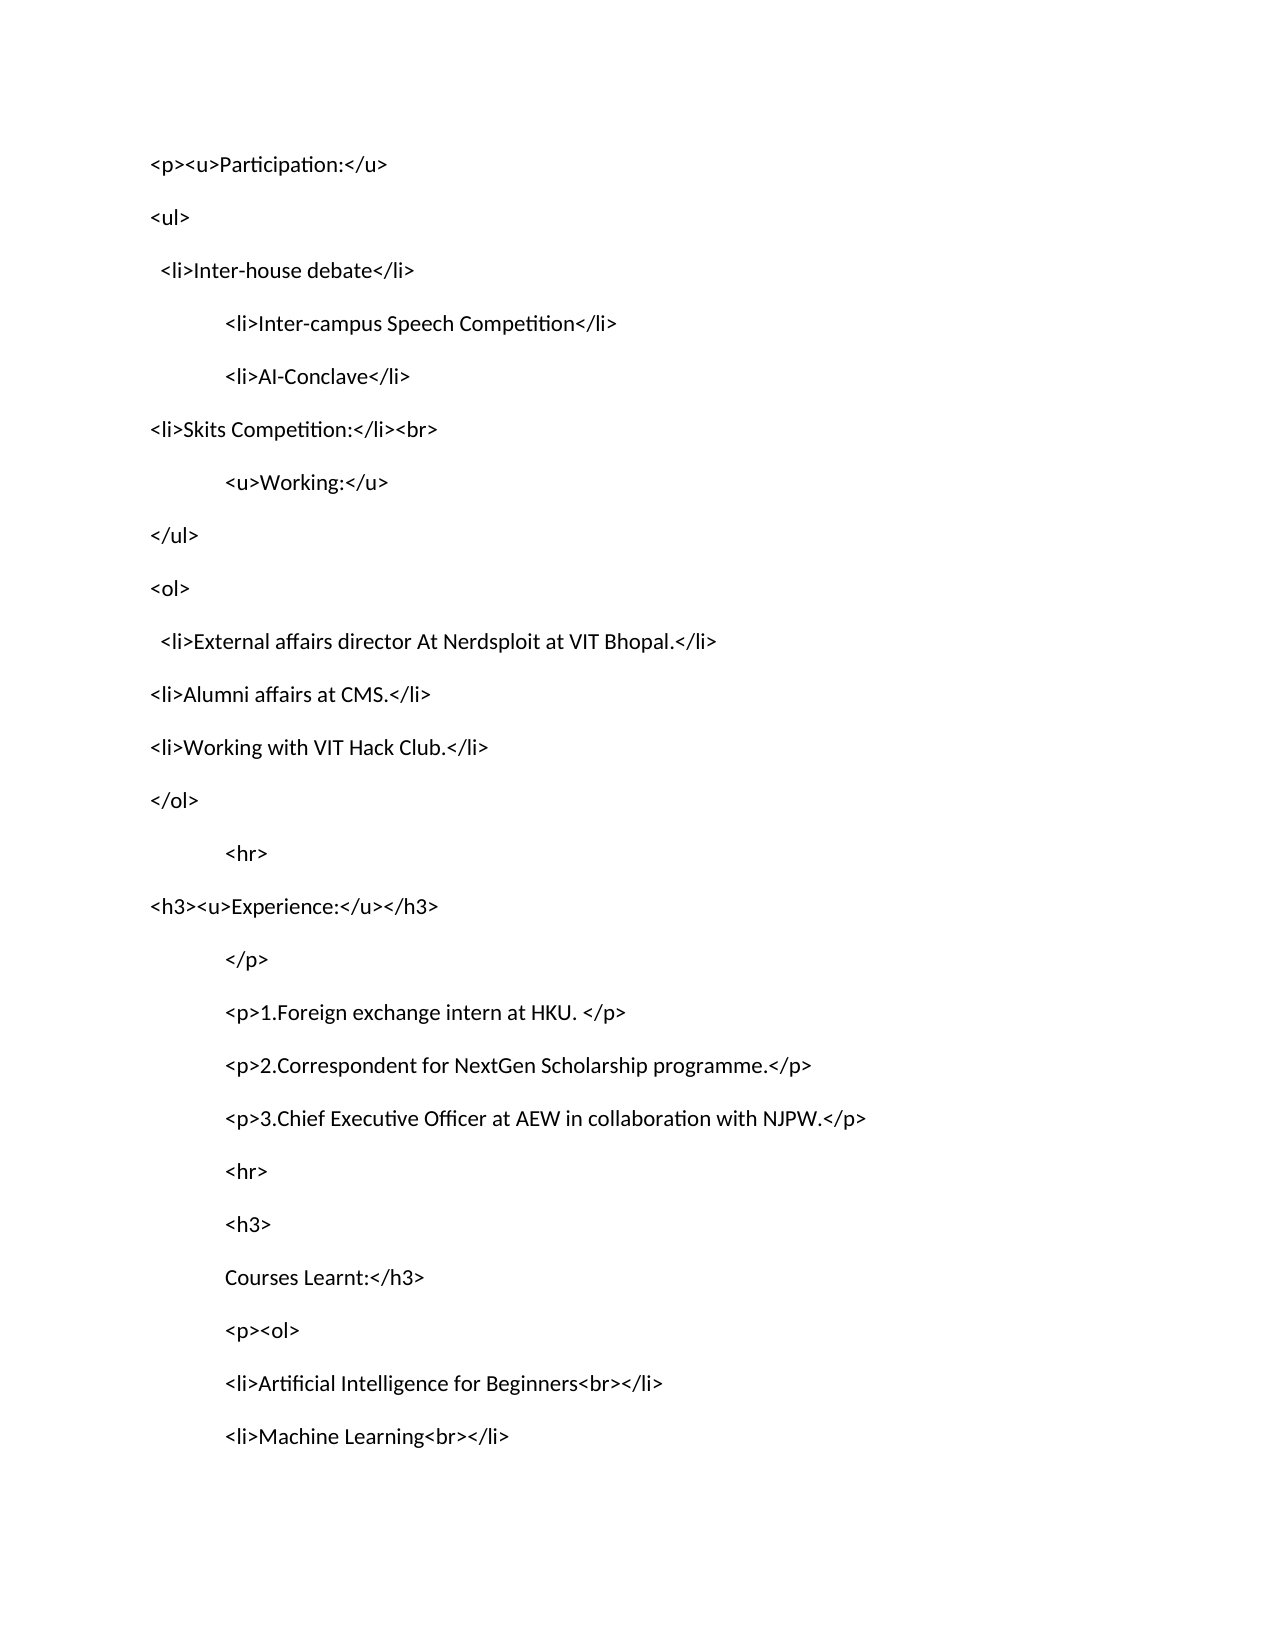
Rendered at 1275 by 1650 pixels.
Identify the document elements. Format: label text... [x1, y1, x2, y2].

text <li>Inter-campus Speech Competition</li> [150, 309, 1125, 337]
text <li>Alumni affairs at CMS.</li> [150, 680, 1125, 708]
text <p>2.Correspondent for NextGen Scholarship programme.</p> [150, 1051, 1125, 1079]
text <hr> [150, 839, 1125, 867]
text <li>AI-Conclave</li> [150, 362, 1125, 390]
text <p><u>Participation:</u> [150, 150, 1125, 178]
text <p>3.Chief Executive Officer at AEW in collaboration with NJPW.</p> [150, 1104, 1125, 1132]
text <p><ol> [150, 1316, 1125, 1344]
text <li>Machine Learning<br></li> [150, 1422, 1125, 1451]
text <ol> [150, 574, 1125, 602]
text <u>Working:</u> [150, 468, 1125, 496]
text <li>Working with VIT Hack Club.</li> [150, 733, 1125, 761]
text <h3><u>Experience:</u></h3> [150, 892, 1125, 920]
text <p>1.Foreign exchange intern at HKU. </p> [150, 998, 1125, 1026]
text <li>External affairs director At Nerdsploit at VIT Bhopal.</li> [150, 627, 1125, 655]
text <li>Inter-house debate</li> [150, 256, 1125, 284]
text </ul> [150, 521, 1125, 549]
text <ul> [150, 203, 1125, 231]
text <li>Artificial Intelligence for Beginners<br></li> [150, 1369, 1125, 1397]
text <li>Skits Competition:</li><br> [150, 415, 1125, 443]
text </ol> [150, 786, 1125, 814]
text Courses Learnt:</h3> [150, 1263, 1125, 1291]
text <h3> [150, 1210, 1125, 1238]
text <hr> [150, 1157, 1125, 1185]
text </p> [150, 945, 1125, 973]
